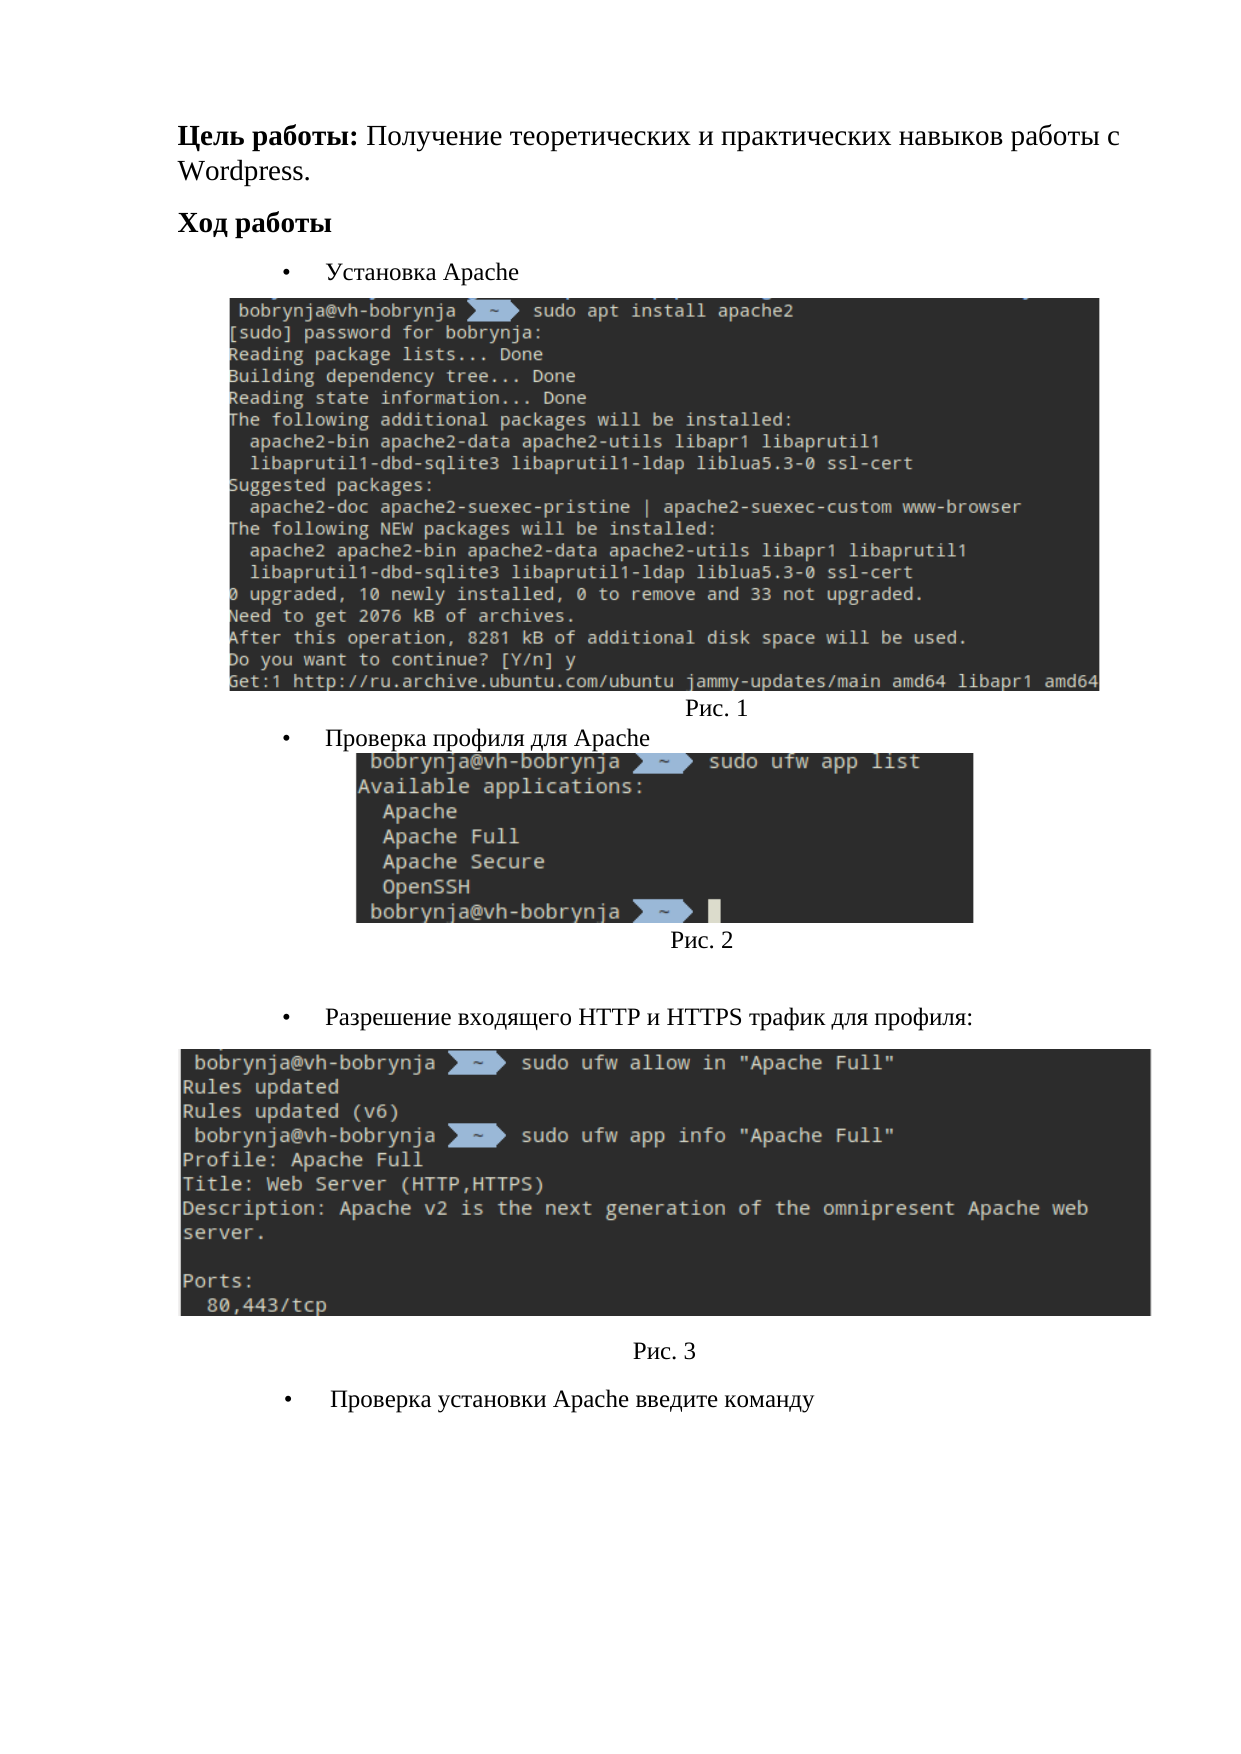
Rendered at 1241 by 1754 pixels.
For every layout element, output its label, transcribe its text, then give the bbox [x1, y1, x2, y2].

picture [229, 298, 1100, 691]
picture [355, 753, 974, 923]
text • Разрешение входящего HTTP и HTTPS трафик для профиля: [208, 1002, 1152, 1031]
picture [177, 1049, 1152, 1316]
text Цель работы: Получение теоретических и практических навыков работы с Wordpress. [177, 118, 1152, 187]
list • Проверка профиля для Apache [282, 723, 1152, 752]
text • Проверка установки Apache введите команду [283, 1384, 1152, 1413]
text Рис. 3 [177, 1316, 1152, 1365]
text Ход работы [177, 205, 1152, 239]
list • Установка Apache [282, 257, 1152, 286]
